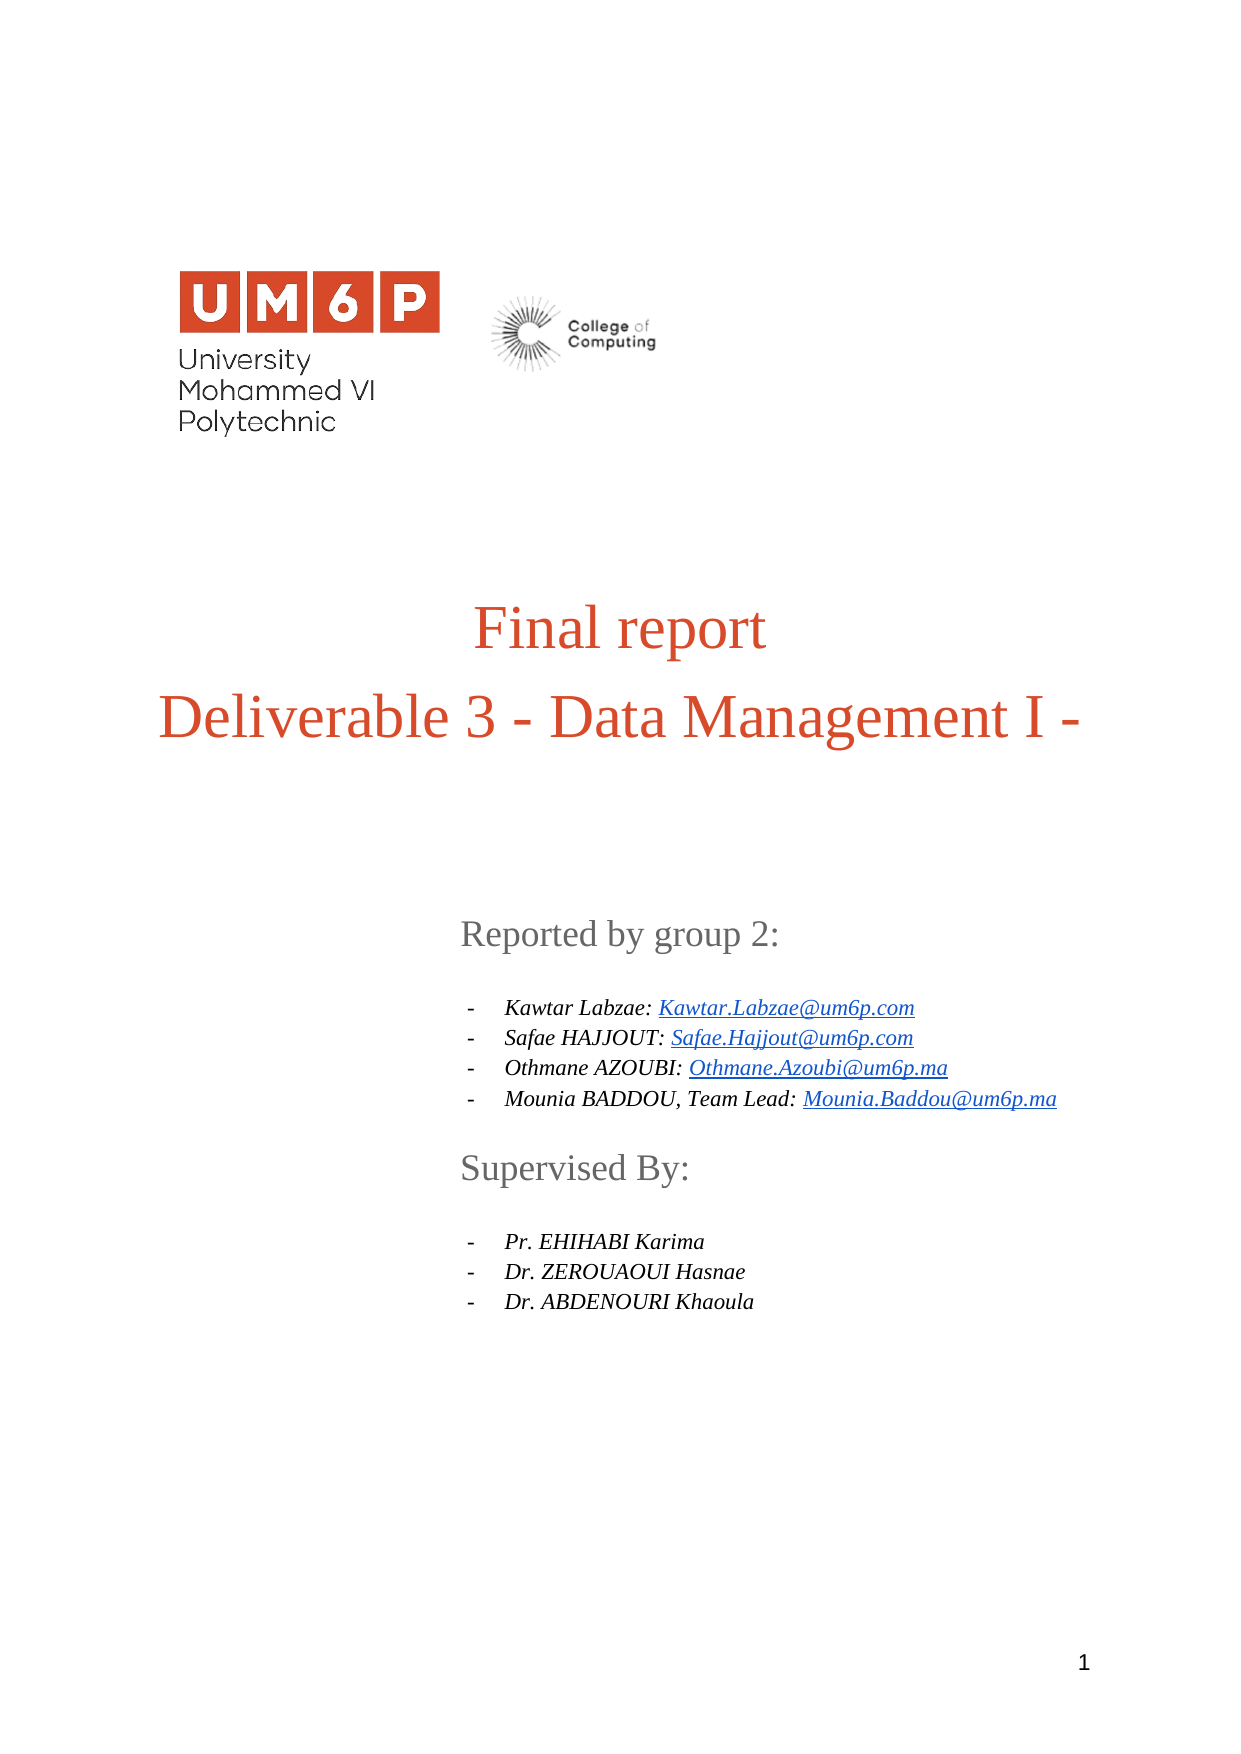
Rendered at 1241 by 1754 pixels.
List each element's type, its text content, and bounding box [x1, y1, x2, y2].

list Othmane AZOUBI: Othmane.Azoubi@um6p.ma [467, 1054, 1090, 1081]
title Deliverable 3 - Data Management I - [150, 679, 1090, 751]
list Dr. ABDENOURI Khaoula [467, 1288, 1090, 1315]
list Mounia BADDOU, Team Lead: Mounia.Baddou@um6p.ma [467, 1085, 1090, 1111]
list Pr. EHIHABI Karima [467, 1228, 1090, 1254]
subtitle Supervised By: [460, 1145, 1090, 1188]
picture [179, 227, 721, 437]
list Kawtar Labzae: Kawtar.Labzae@um6p.com [467, 994, 1090, 1020]
title Final report [150, 590, 1090, 662]
list Dr. ZEROUAOUI Hasnae [467, 1258, 1090, 1284]
list Safae HAJJOUT: Safae.Hajjout@um6p.com [467, 1024, 1090, 1051]
subtitle Reported by group 2: [150, 911, 1090, 954]
